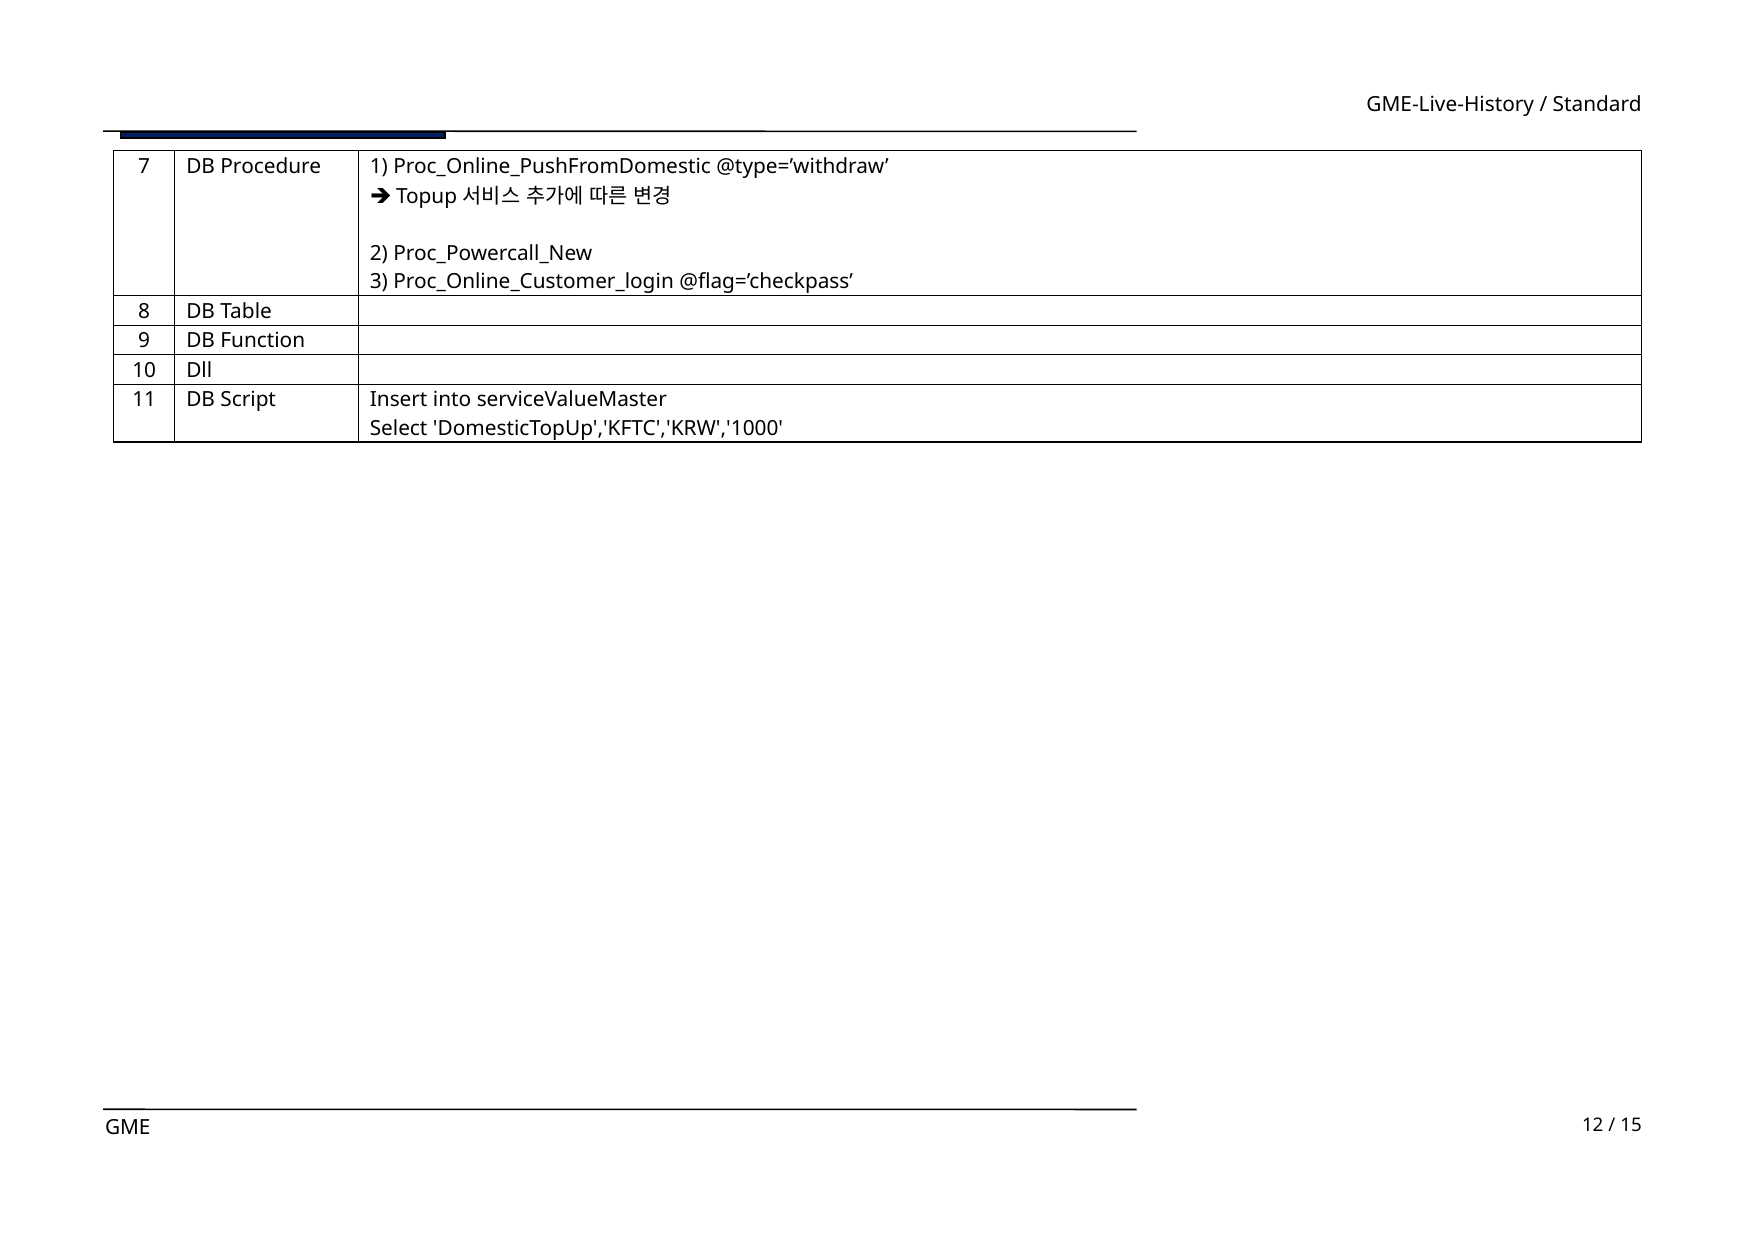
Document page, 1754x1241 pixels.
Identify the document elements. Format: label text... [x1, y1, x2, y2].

table_cell [359, 326, 1641, 354]
table_cell [359, 296, 1641, 324]
table_cell 1) Proc_Online_PushFromDomestic @type=’withdraw’ Topup 서비스 추가에 따른 변경 2) Proc_Powercall_New 3) Proc_Online_Customer_login @flag=’checkpass’ [359, 151, 1641, 295]
table_cell 11 [114, 385, 174, 441]
table_cell [359, 355, 1641, 383]
table_cell DB Function [175, 326, 358, 354]
table_cell DB Procedure [175, 151, 358, 295]
table_cell 8 [114, 296, 174, 324]
table_cell Dll [175, 355, 358, 383]
table_cell DB Script [175, 385, 358, 441]
table_cell Insert into serviceValueMaster Select 'DomesticTopUp','KFTC','KRW','1000' [359, 385, 1641, 441]
table_cell 7 [114, 151, 174, 295]
table_cell 9 [114, 326, 174, 354]
table_cell 10 [114, 355, 174, 383]
table_cell DB Table [175, 296, 358, 324]
